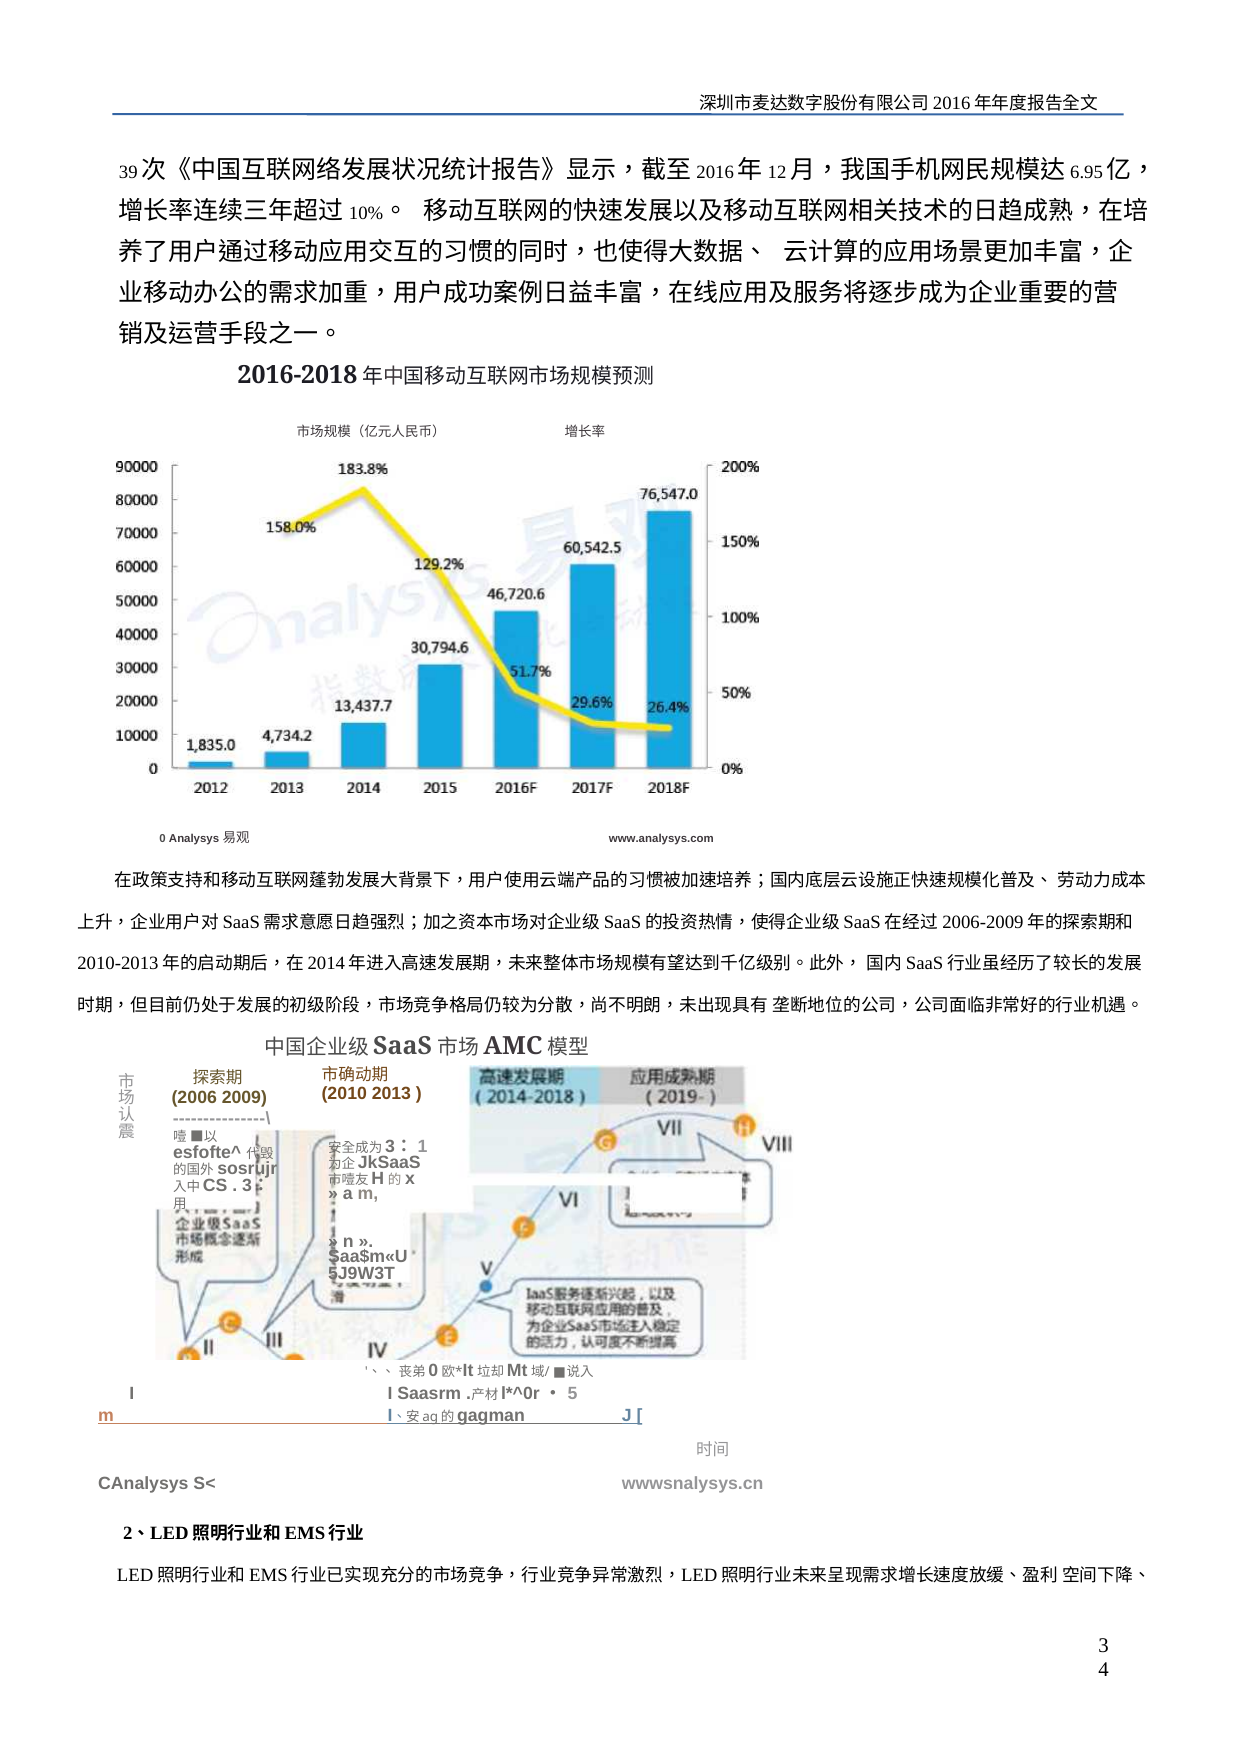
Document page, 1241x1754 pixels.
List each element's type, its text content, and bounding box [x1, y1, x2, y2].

picture [155, 1065, 794, 1360]
text 时间 [696, 1438, 1158, 1461]
text m I、安ag的gagman J [ [77, 1405, 1158, 1425]
text 中国企业级SaaS市场AMC模型 [264, 1028, 1158, 1062]
picture [115, 461, 759, 793]
text 2、LED照明行业和EMS行业 [77, 1506, 1158, 1548]
text CAnalysys S< wwwsnalysys.cn [77, 1473, 1158, 1493]
text I I Saasrm .产材l*^0r ・ 5 [77, 1381, 1158, 1405]
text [119, 146, 1158, 351]
text 在政策支持和移动互联网蓬勃发展大背景下，用户使用云端产品的习惯被加速培养；国内底层云设施正快速规模化普及、 劳动力成本上升，企业用户对SaaS需求意愿日趋强烈；加之资本市场对企业级SaaS的投资热情，使得企业级SaaS在经过 2006-2009年的探索期和2010-2013年的启动期后，在2014年进入高速发展期，未来整体市场规模有望达到千亿级别。此外， 国内SaaS行业虽经历了较长的发展时期，但目前仍处于发展的初级阶段，市场竞争格局仍较为分散，尚不明朗，未出现具有 垄断地位的公司，公司面临非常好的行业机遇。 [77, 853, 1158, 1019]
text '、、 丧弟0欧*It垃却Mt域/ ■说入 [364, 1360, 1158, 1381]
text 2016-2018年中国移动互联网市场规模预测 [237, 357, 1158, 391]
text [77, 1548, 1158, 1590]
